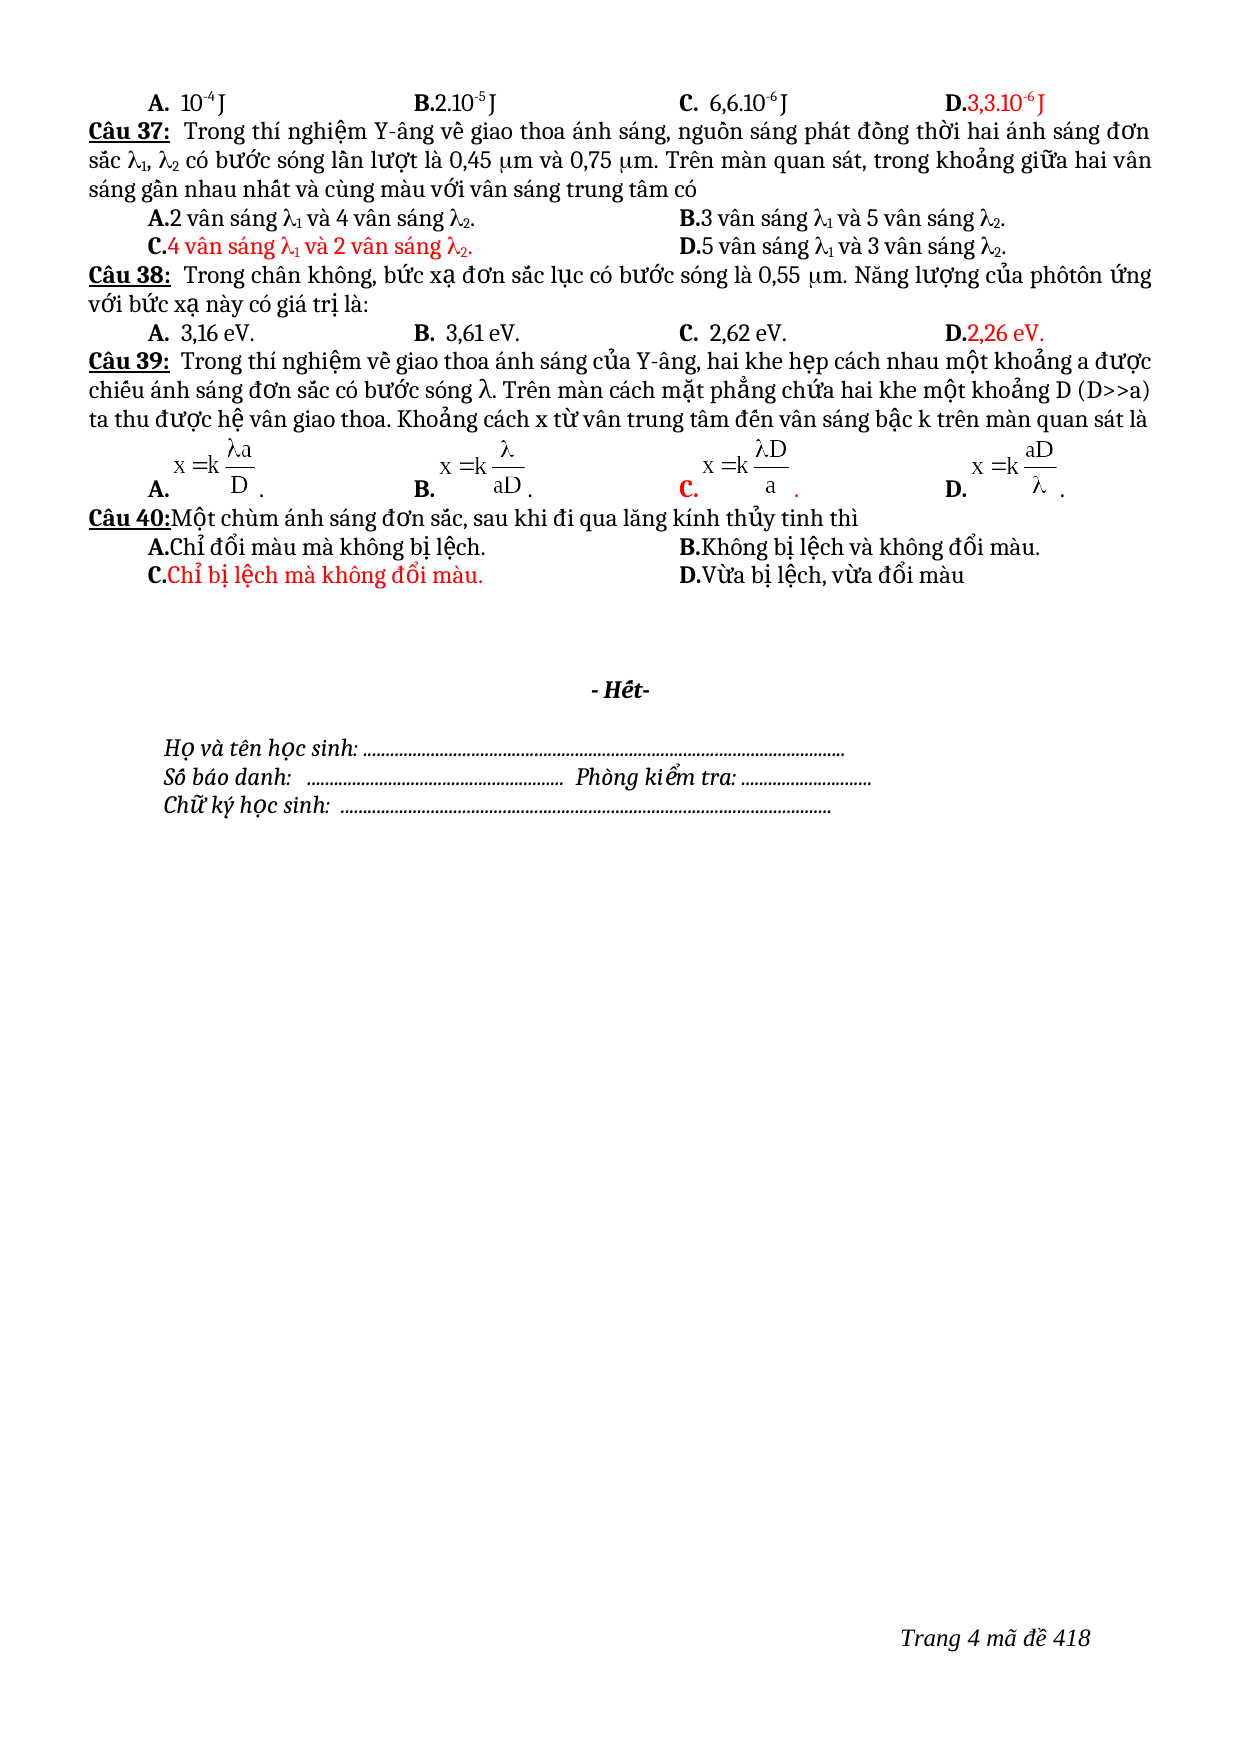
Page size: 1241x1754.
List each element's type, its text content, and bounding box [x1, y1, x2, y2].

list Câu 39: Trong thí nghiệm về giao thoa ánh sáng của Y-âng, hai khe hẹp cách nhau một khoảng a được chiếu ánh sáng đơn sắc có bước sóng λ. Trên màn cách mặt phẳng chứa hai khe một khoảng D (D>>a) ta thu được hệ vân giao thoa. Khoảng cách x từ vân trung tâm đến vân sáng bậc k trên màn quan sát là [89, 347, 1152, 433]
text - Hết- [89, 676, 1152, 705]
text A.Chỉ đổi màu mà không bị lệch. B.Không bị lệch và không đổi màu. [89, 533, 1152, 561]
text Họ và tên học sinh: ........................................................................................................... [164, 734, 1152, 763]
text Chữ ký ‎học sinh: ............................................................................................................. [89, 791, 1152, 820]
text A.. B.. C.. D.. [89, 433, 1152, 504]
list Câu 38: Trong chân không, bức xạ đơn sắc lục có bước sóng là 0,55 m. Năng lượng của phôtôn ứng với bức xạ này có giá trị là: [89, 261, 1152, 318]
text Số báo danh: ......................................................... Phòng kiểm tra: ............................. [89, 763, 1152, 791]
text C.4 vân sáng 1 và 2 vân sáng 2. D.5 vân sáng 1 và 3 vân sáng 2. [89, 232, 1152, 261]
text C.Chỉ bị lệch mà không đổi màu. D.Vừa bị lệch, vừa đổi màu [89, 561, 1152, 590]
list Câu 40:Một chùm ánh sáng đơn sắc, sau khi đi qua lăng kính thủy tinh thì [89, 504, 1152, 533]
list Câu 37: Trong thí nghiệm Y-âng về giao thoa ánh sáng, nguồn sáng phát đồng thời hai ánh sáng đơn sắc 1, 2 có bước sóng lần lượt là 0,45 m và 0,75 m. Trên màn quan sát, trong khoảng giữa hai vân sáng gần nhau nhất và cùng màu với vân sáng trung tâm có [89, 117, 1152, 203]
text A.2 vân sáng 1 và 4 vân sáng 2. B.3 vân sáng 1 và 5 vân sáng 2. [89, 203, 1152, 232]
text A. 10-4 J B.2.10-5 J C. 6,6.10-6 J D.3,3.10-6 J [89, 88, 1152, 117]
text A. 3,16 eV. B. 3,61 eV. C. 2,62 eV. D.2,26 eV. [89, 318, 1152, 347]
